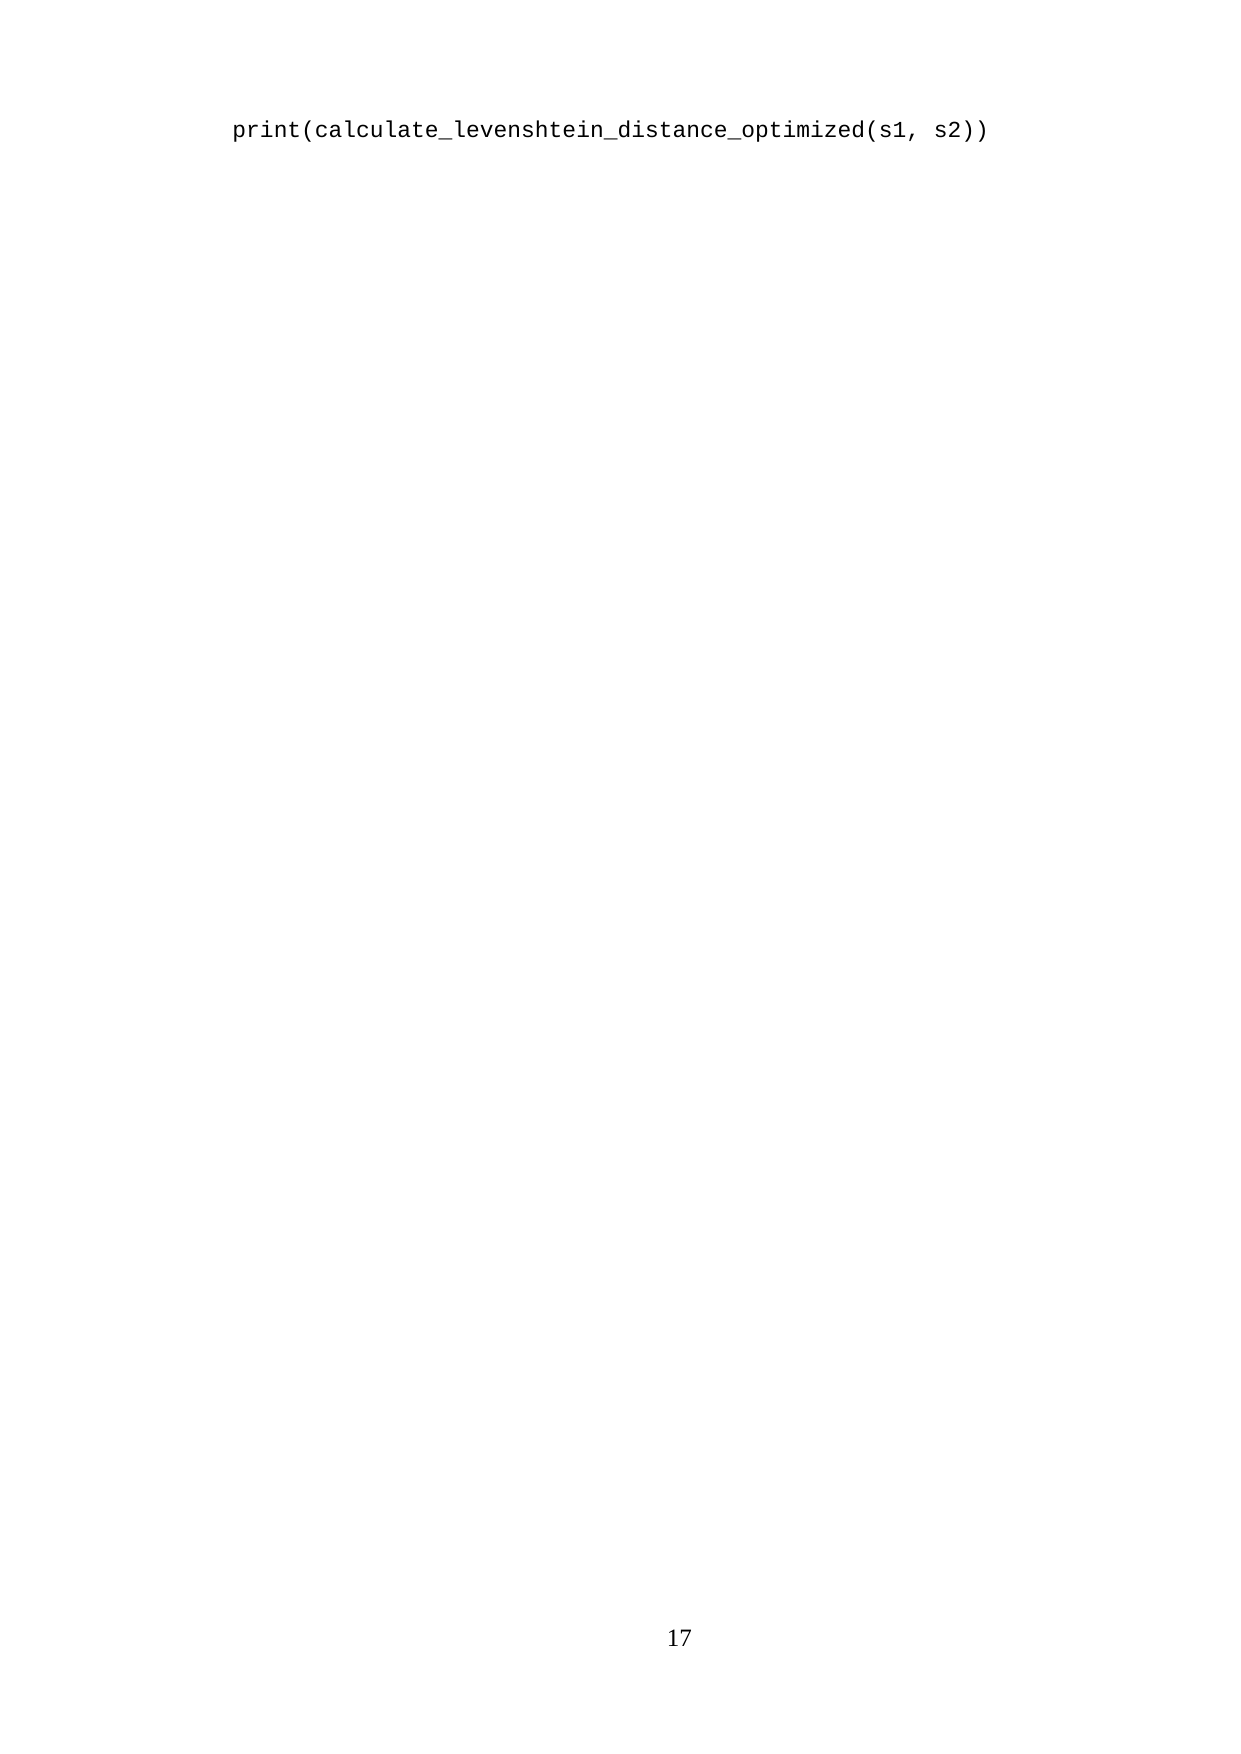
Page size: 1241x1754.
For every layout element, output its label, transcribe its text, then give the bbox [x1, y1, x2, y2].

text print(calculate_levenshtein_distance_optimized(s1, s2)) [177, 118, 1181, 144]
